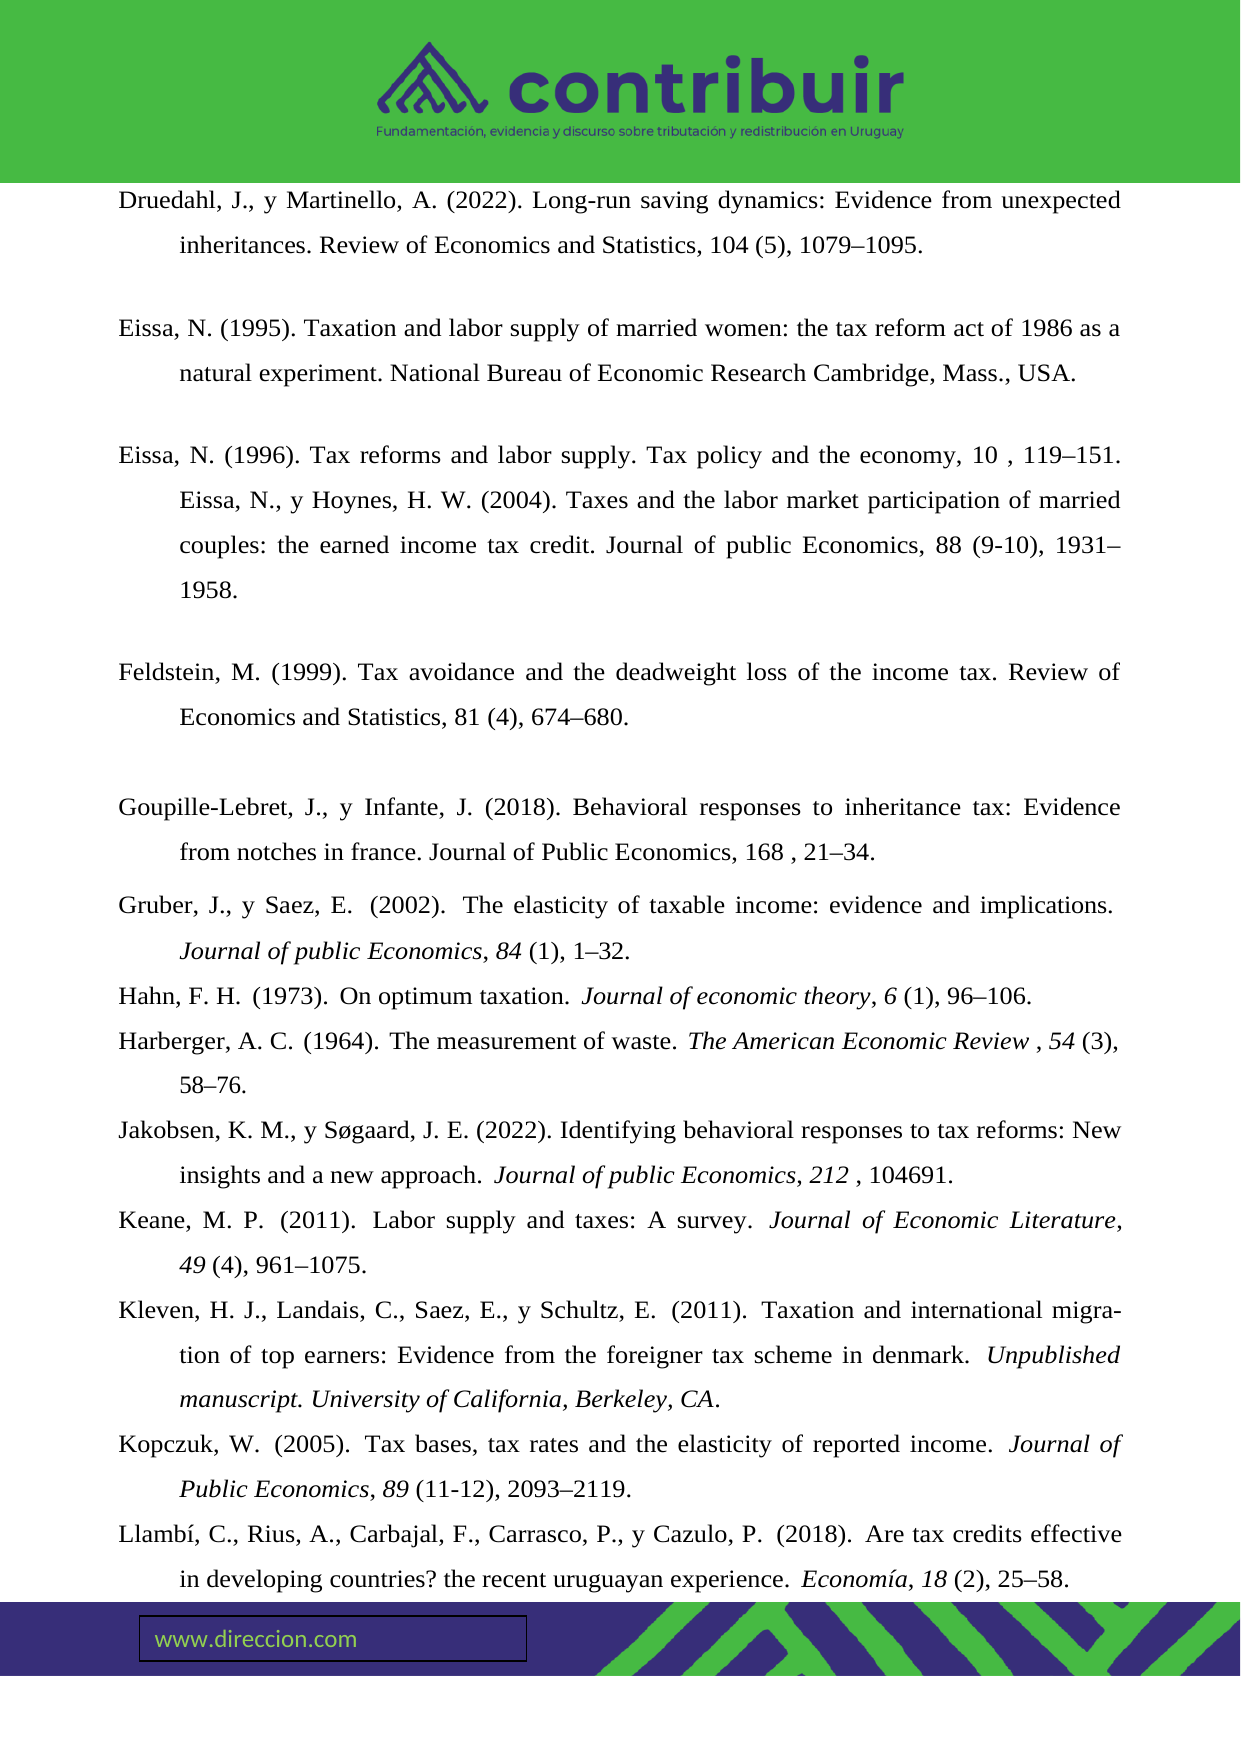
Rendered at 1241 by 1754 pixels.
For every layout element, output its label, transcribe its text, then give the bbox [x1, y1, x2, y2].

text 58–76. [179, 1071, 1137, 1099]
text Eissa, N. (1995). Taxation and labor supply of married women: the tax reform act of 1986 as a natural experiment. National Bureau of Economic Research Cambridge, Mass., USA. [118, 313, 1122, 386]
text Eissa, N. (1996). Tax reforms and labor supply. Tax policy and the economy, 10 , 119–151. Eissa, N., y Hoynes, H. W. (2004). Taxes and the labor market participation of married couples: the earned income tax credit. Journal of public Economics, 88 (9-10), 1931–1958. [118, 440, 1122, 603]
text Goupille-Lebret, J., y Infante, J. (2018). Behavioral responses to inheritance tax: Evidence from notches in france. Journal of Public Economics, 168 , 21–34. [118, 792, 1122, 865]
text Kopczuk, W. (2005). Tax bases, tax rates and the elasticity of reported income. Journal of Public Economics, 89 (11-12), 2093–2119. [118, 1429, 1122, 1503]
text Feldstein, M. (1999). Tax avoidance and the deadweight loss of the income tax. Review of Economics and Statistics, 81 (4), 674–680. [118, 657, 1122, 731]
text Hahn, F. H. (1973). On optimum taxation. Journal of economic theory, 6 (1), 96–106. Harberger, A. C. (1964). The measurement of waste. The American Economic Review , 54 (3), [118, 981, 1133, 1054]
text Gruber, J., y Saez, E. (2002). The elasticity of taxable income: evidence and implications. [118, 891, 1137, 919]
text Jakobsen, K. M., y Søgaard, J. E. (2022). Identifying behavioral responses to tax reforms: New insights and a new approach. Journal of public Economics, 212 , 104691. [118, 1116, 1122, 1189]
picture [0, 1602, 1241, 1676]
text Druedahl, J., y Martinello, A. (2022). Long-run saving dynamics: Evidence from unexpected inheritances. Review of Economics and Statistics, 104 (5), 1079–1095. [118, 185, 1122, 259]
text Keane, M. P. (2011). Labor supply and taxes: A survey. Journal of Economic Literature, 49 (4), 961–1075. [118, 1205, 1122, 1279]
text Kleven, H. J., Landais, C., Saez, E., y Schultz, E. (2011). Taxation and international migra- tion of top earners: Evidence from the foreigner tax scheme in denmark. Unpublished manuscript. University of California, Berkeley, CA. [118, 1295, 1122, 1413]
text Journal of public Economics, 84 (1), 1–32. [179, 936, 1137, 964]
text Llambí, C., Rius, A., Carbajal, F., Carrasco, P., y Cazulo, P. (2018). Are tax credits effective in developing countries? the recent uruguayan experience. Economía, 18 (2), 25–58. [118, 1519, 1122, 1592]
picture [0, 0, 1241, 183]
